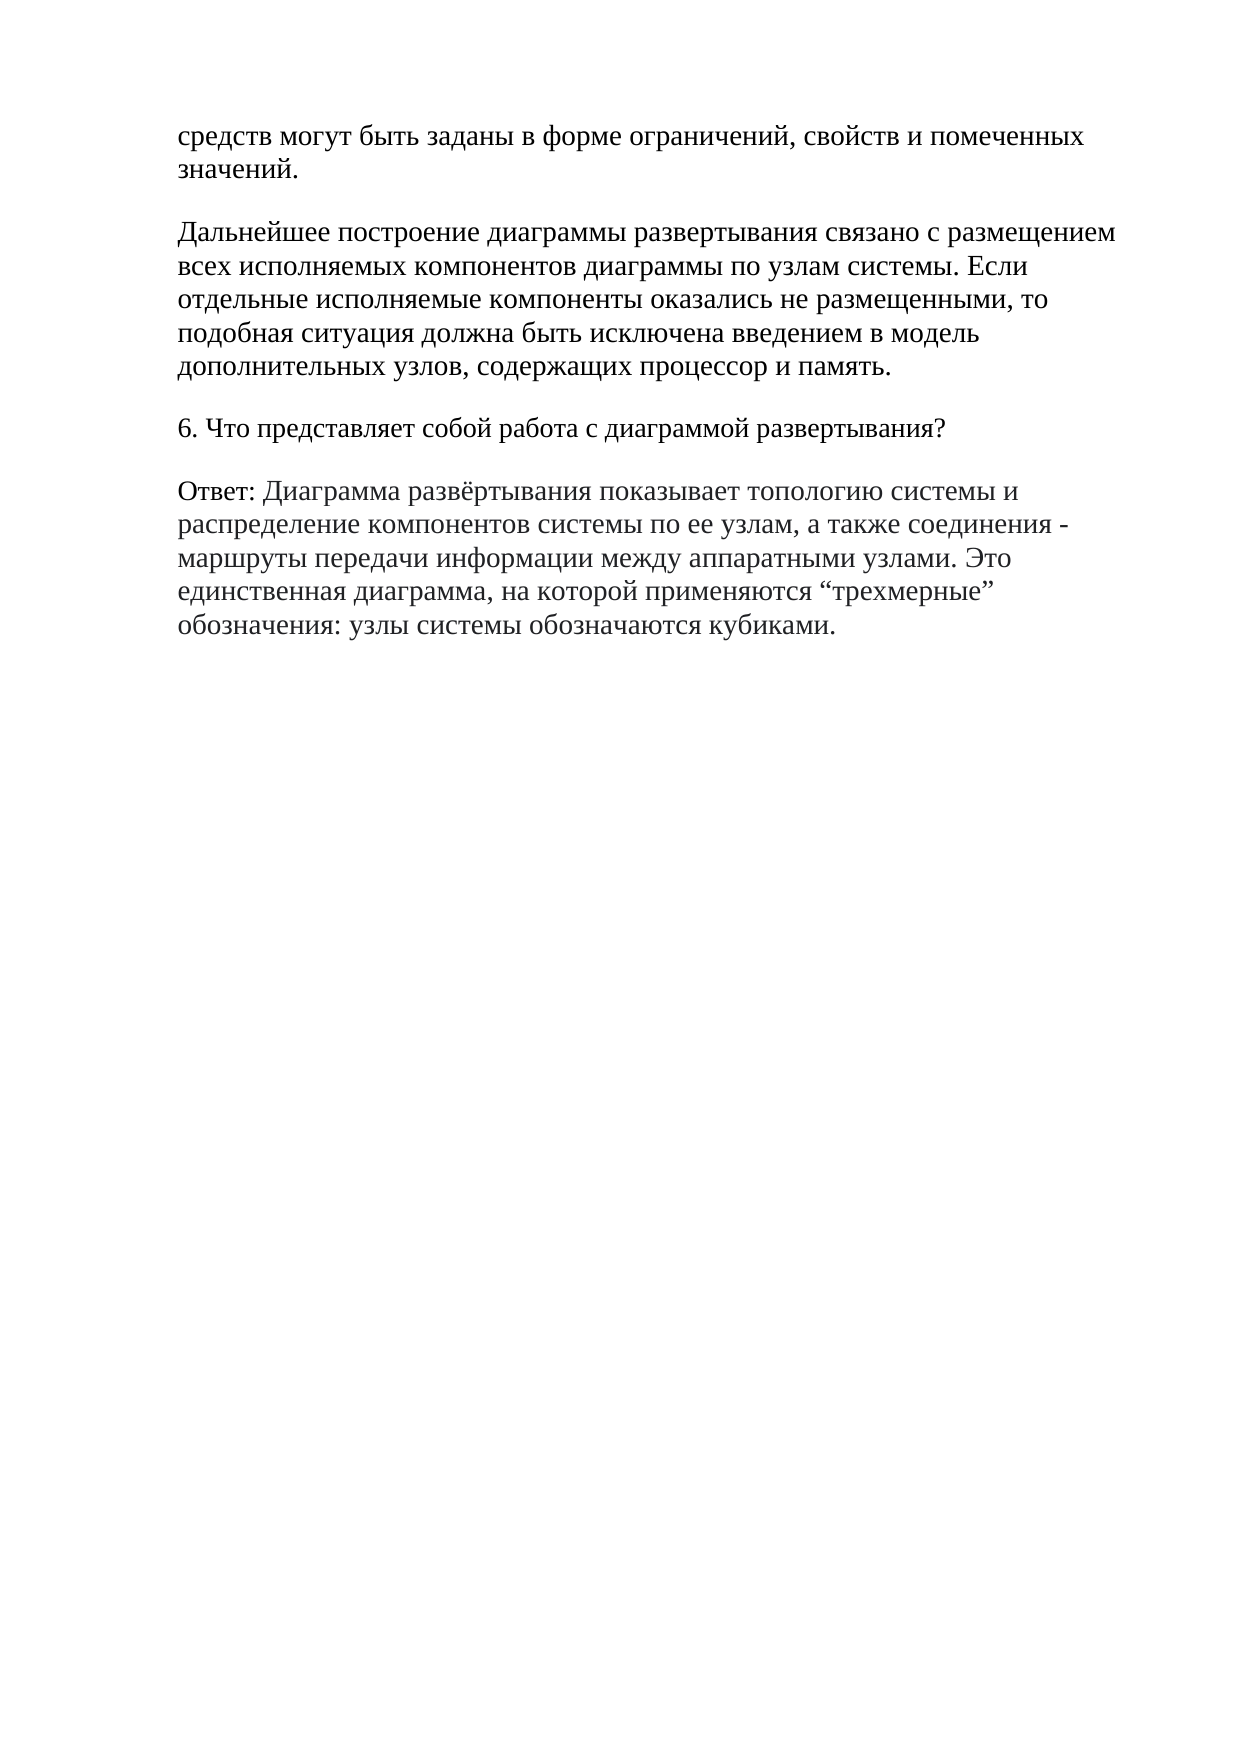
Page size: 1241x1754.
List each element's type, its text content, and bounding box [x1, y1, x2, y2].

text Ответ: Диаграмма развёртывания показывает топологию системы и распределение компонентов системы по ее узлам, а также соединения - маршруты передачи информации между аппаратными узлами. Это единственная диаграмма, на которой применяются “трехмерные” обозначения: узлы системы обозначаются кубиками. [177, 473, 1152, 641]
text 6. Что представляет собой работа с диаграммой развертывания? [177, 411, 1152, 444]
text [177, 118, 1152, 185]
text Дальнейшее построение диаграммы развертывания связано с размещением всех исполняемых компонентов диаграммы по узлам системы. Если отдельные исполняемые компоненты оказались не размещенными, то подобная ситуация должна быть исключена введением в модель дополнительных узлов, содержащих процессор и память. [177, 214, 1152, 382]
